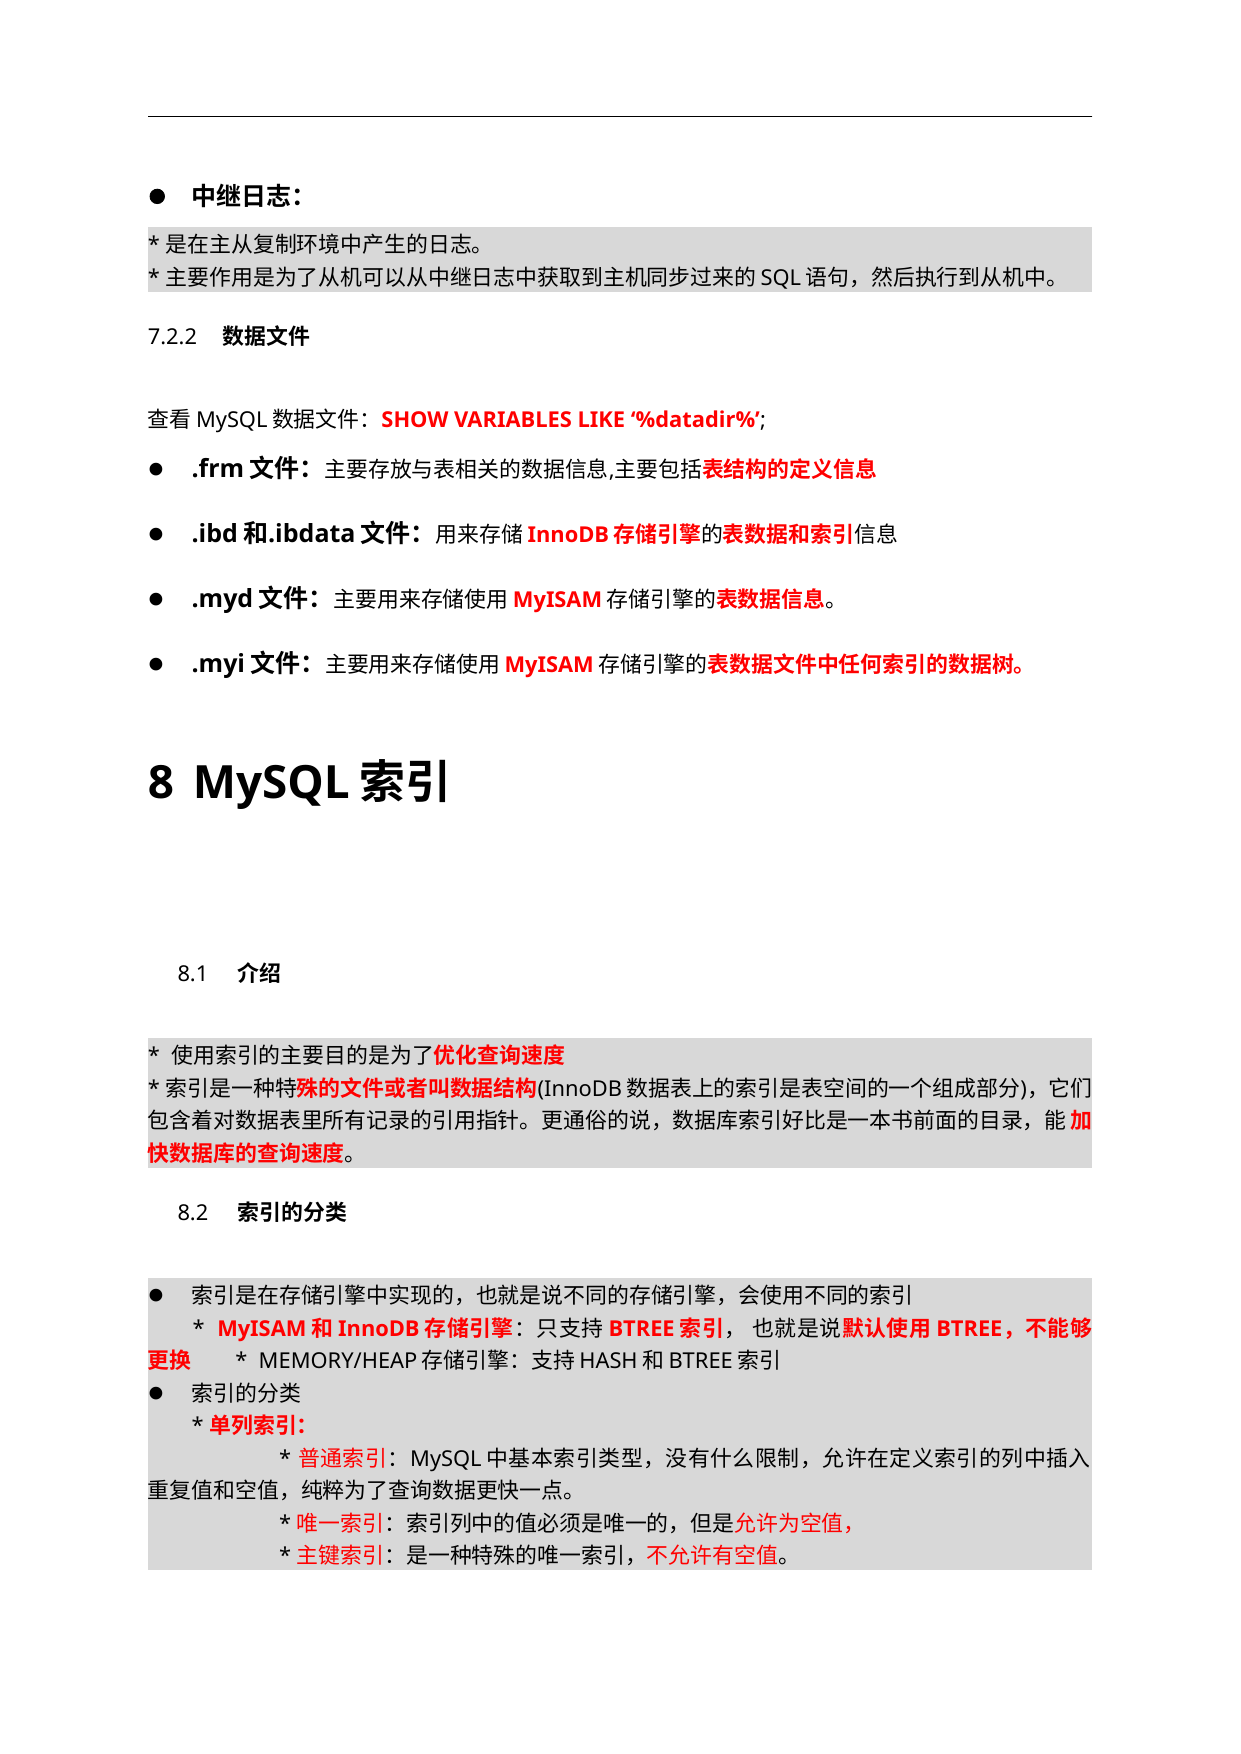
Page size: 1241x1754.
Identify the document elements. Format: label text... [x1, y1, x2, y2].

text * 主键索引：是一种特殊的唯一索引，不允许有空值。 [148, 1538, 1092, 1570]
list .ibd和.ibdata文件：用来存储InnoDB存储引擎的表数据和索引信息 [148, 499, 1092, 564]
text * 使用索引的主要目的是为了优化查询速度 [148, 1038, 1092, 1071]
subtitle MySQL索引 [148, 730, 1092, 827]
list 中继日志： [148, 162, 1092, 227]
list 索引是在存储引擎中实现的，也就是说不同的存储引擎，会使用不同的索引 [148, 1278, 1092, 1310]
text * MyISAM和InnoDB存储引擎：只支持BTREE索引， 也就是说默认使用BTREE，不能够更换 * MEMORY/HEAP存储引擎：支持HASH和BTREE索引 [148, 1310, 1092, 1375]
text * 唯一索引：索引列中的值必须是唯一的，但是允许为空值， [148, 1505, 1092, 1538]
text * 是在主从复制环境中产生的日志。 [148, 227, 1092, 259]
text * 主要作用是为了从机可以从中继日志中获取到主机同步过来的SQL语句，然后执行到从机中。 [148, 259, 1092, 292]
list .frm文件：主要存放与表相关的数据信息,主要包括表结构的定义信息 [148, 434, 1092, 499]
list 索引的分类 [148, 1375, 1092, 1408]
subtitle 索引的分类 [177, 1195, 1092, 1228]
list .myd文件：主要用来存储使用MyISAM存储引擎的表数据信息。 [148, 564, 1092, 629]
list .myi文件：主要用来存储使用MyISAM存储引擎的表数据文件中任何索引的数据树。 [148, 629, 1092, 694]
subtitle 介绍 [177, 955, 1092, 988]
text * 普通索引：MySQL中基本索引类型，没有什么限制，允许在定义索引的列中插入重复值和空值，纯粹为了查询数据更快一点。 [148, 1440, 1092, 1505]
text 查看MySQL数据文件：SHOW VARIABLES LIKE ‘%datadir%’; [148, 402, 1092, 434]
text * 单列索引： [148, 1408, 1092, 1440]
subtitle 数据文件 [148, 319, 1092, 352]
text * 索引是一种特殊的文件或者叫数据结构(InnoDB数据表上的索引是表空间的一个组成部分)，它们包含着对数据表里所有记录的引用指针。更通俗的说，数据库索引好比是一本书前面的目录，能加快数据库的查询速度。 [148, 1071, 1092, 1168]
